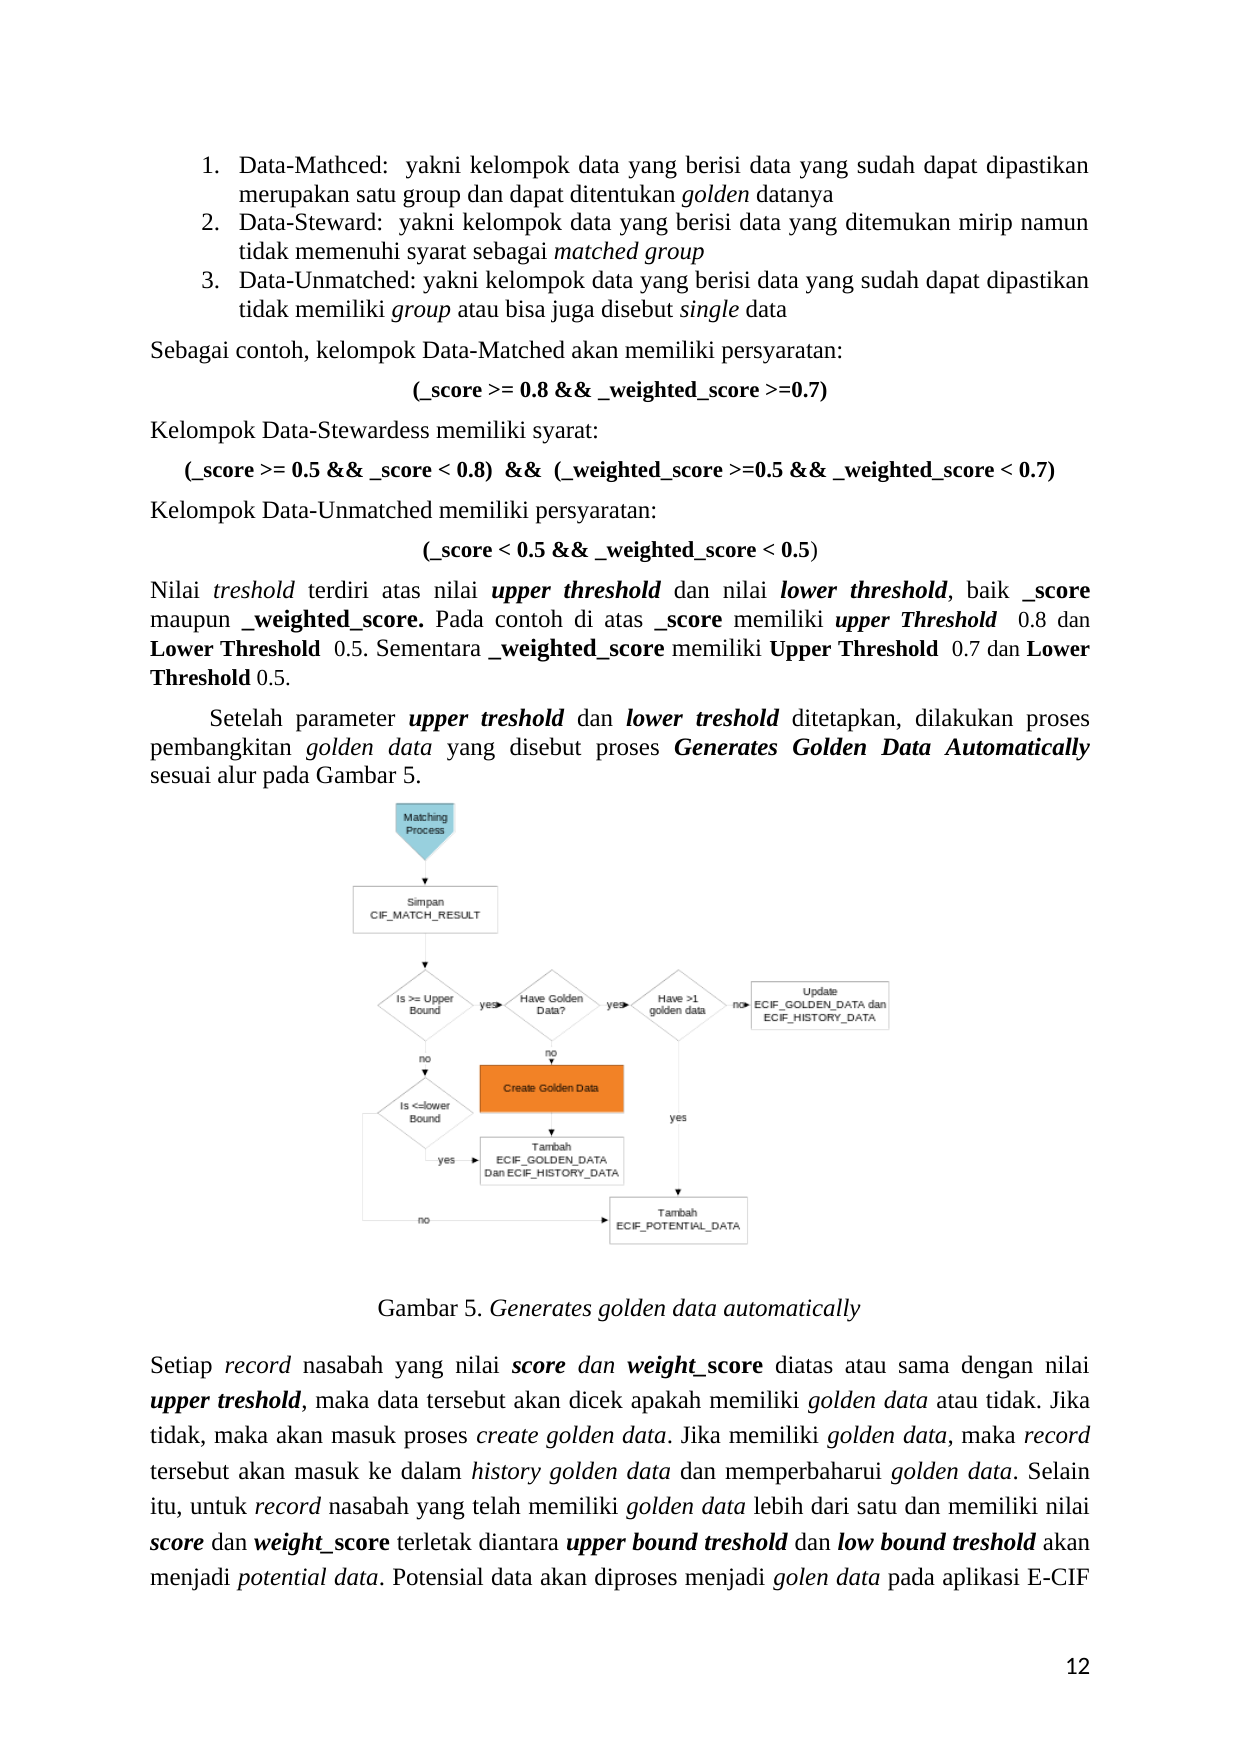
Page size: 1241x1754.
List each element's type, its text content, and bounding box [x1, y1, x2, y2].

list Data-Mathced: yakni kelompok data yang berisi data yang sudah dapat dipastikan merupakan satu group dan dapat ditentukan golden datanya [201, 150, 1090, 207]
list Data-Unmatched: yakni kelompok data yang berisi data yang sudah dapat dipastikan tidak memiliki group atau bisa juga disebut single data [201, 265, 1090, 322]
text Setelah parameter upper treshold dan lower treshold ditetapkan, dilakukan proses pembangkitan golden data yang disebut proses Generates Golden Data Automatically sesuai alur pada Gambar 5. [150, 703, 1090, 789]
text Nilai treshold terdiri atas nilai upper threshold dan nilai lower threshold, baik _score maupun _weighted_score. Pada contoh di atas _score memiliki upper Threshold 0.8 dan Lower Threshold 0.5. Sementara _weighted_score memiliki Upper Threshold 0.7 dan Lower Threshold 0.5. [150, 575, 1090, 690]
text Kelompok Data-Unmatched memiliki persyaratan: [150, 495, 1090, 524]
text (_score >= 0.8 && _weighted_score >=0.7) [150, 376, 1090, 403]
list Data-Steward: yakni kelompok data yang berisi data yang ditemukan mirip namun tidak memenuhi syarat sebagai matched group [201, 207, 1090, 265]
text Gambar 5. Generates golden data automatically [150, 1287, 1090, 1322]
text (_score < 0.5 && _weighted_score < 0.5) [150, 536, 1090, 563]
text Sebagai contoh, kelompok Data-Matched akan memiliki persyaratan: [150, 335, 1090, 364]
text Kelompok Data-Stewardess memiliki syarat: [150, 415, 1090, 444]
text (_score >= 0.5 && _score < 0.8) && (_weighted_score >=0.5 && _weighted_score < 0.7) [150, 456, 1090, 483]
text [150, 1343, 1090, 1591]
